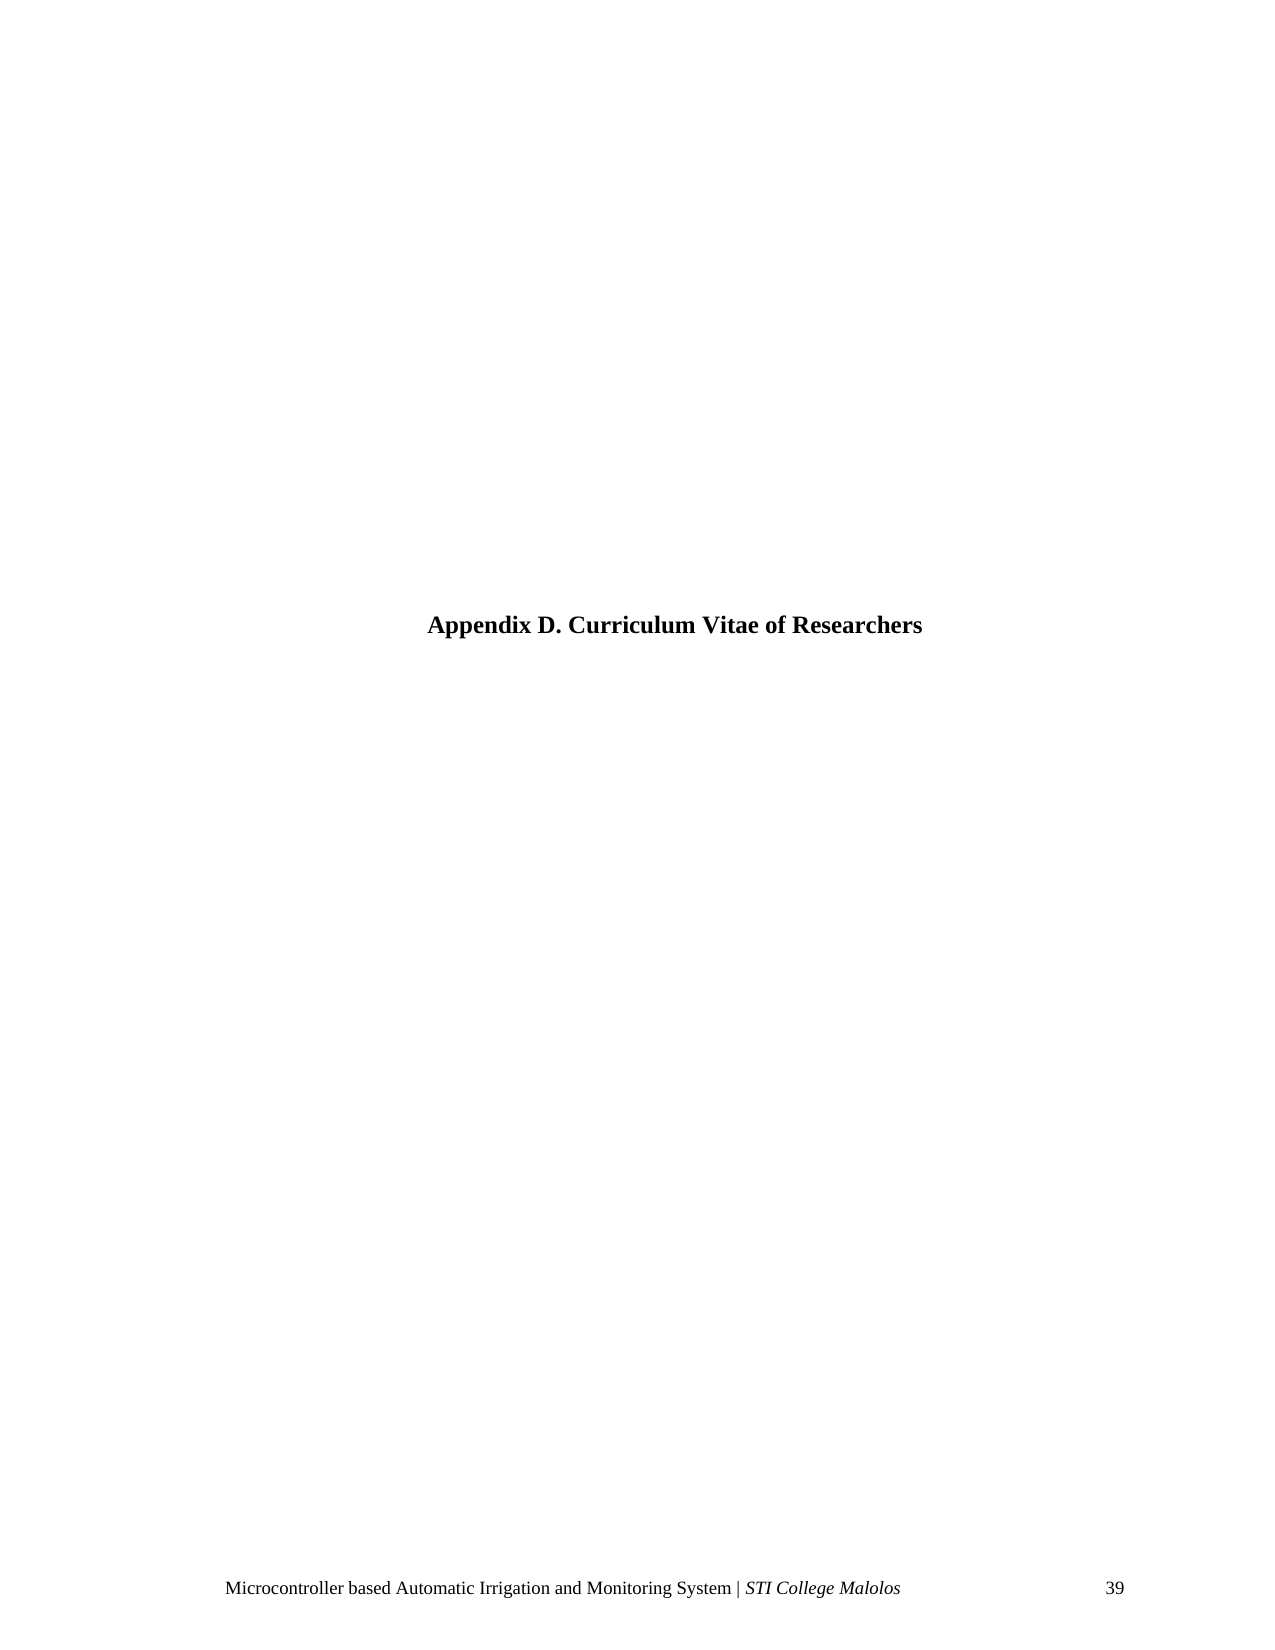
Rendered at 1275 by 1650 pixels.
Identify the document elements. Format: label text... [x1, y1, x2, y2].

text Appendix D. Curriculum Vitae of Researchers [225, 610, 1125, 639]
